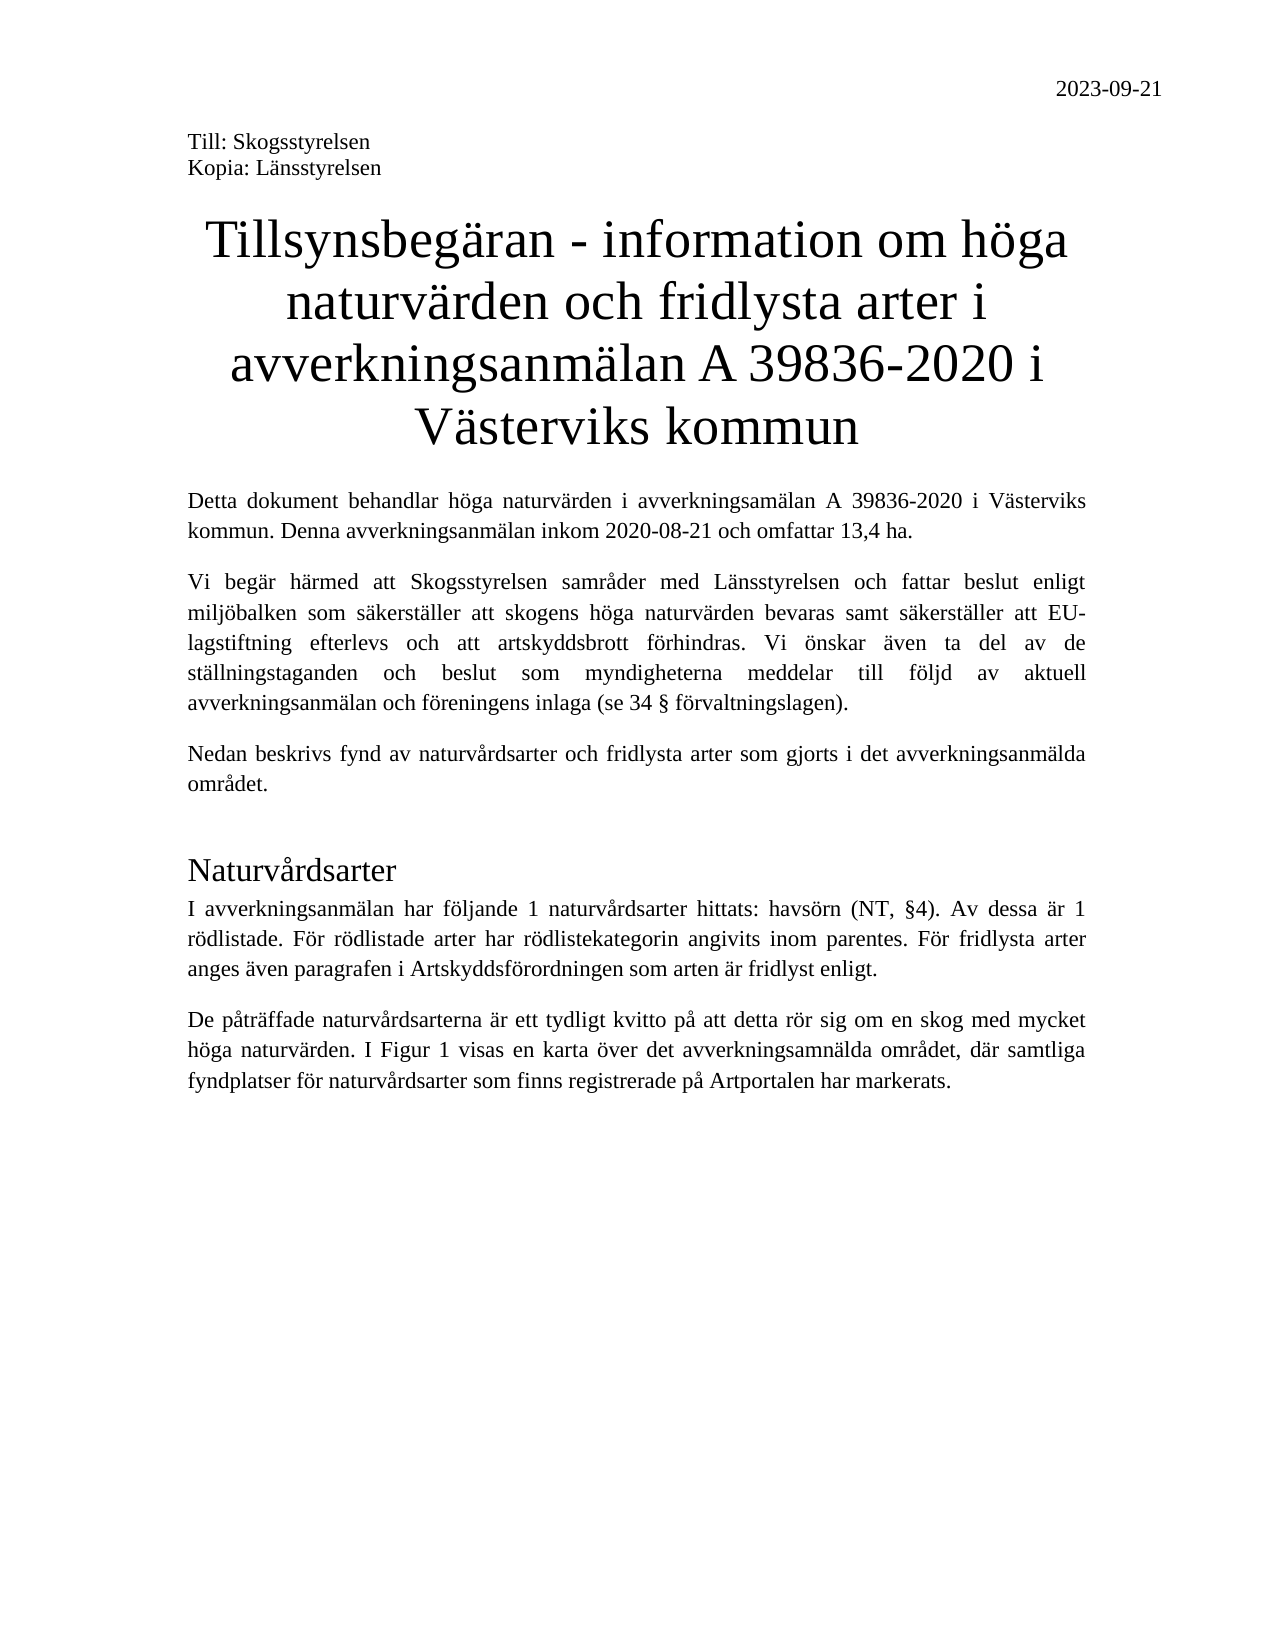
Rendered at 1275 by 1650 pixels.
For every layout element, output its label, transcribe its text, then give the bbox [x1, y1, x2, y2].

title Tillsynsbegäran - information om höga naturvärden och fridlysta arter i avverkningsanmälan A 39836-2020 i Västerviks kommun [187, 207, 1087, 456]
text I avverkningsanmälan har följande 1 naturvårdsarter hittats: havsörn (NT, §4). Av dessa är 1 rödlistade. För rödlistade arter har rödlistekategorin angivits inom parentes. För fridlysta arter anges även paragrafen i Artskyddsförordningen som arten är fridlyst enligt. [187, 895, 1087, 982]
subtitle Naturvårdsarter [187, 851, 1087, 889]
text Detta dokument behandlar höga naturvärden i avverkningsamälan A 39836-2020 i Västerviks kommun. Denna avverkningsanmälan inkom 2020-08-21 och omfattar 13,4 ha. [187, 487, 1087, 544]
text Nedan beskrivs fynd av naturvårdsarter och fridlysta arter som gjorts i det avverkningsanmälda området. [187, 740, 1087, 797]
text De påträffade naturvårdsarterna är ett tydligt kvitto på att detta rör sig om en skog med mycket höga naturvärden. I Figur 1 visas en karta över det avverkningsamnälda området, där samtliga fyndplatser för naturvårdsarter som finns registrerade på Artportalen har markerats. [187, 1006, 1087, 1093]
text Vi begär härmed att Skogsstyrelsen samråder med Länsstyrelsen och fattar beslut enligt miljöbalken som säkerställer att skogens höga naturvärden bevaras samt säkerställer att EU-lagstiftning efterlevs och att artskyddsbrott förhindras. Vi önskar även ta del av de ställningstaganden och beslut som myndigheterna meddelar till följd av aktuell avverkningsanmälan och föreningens inlaga (se 34 § förvaltningslagen). [187, 568, 1087, 716]
